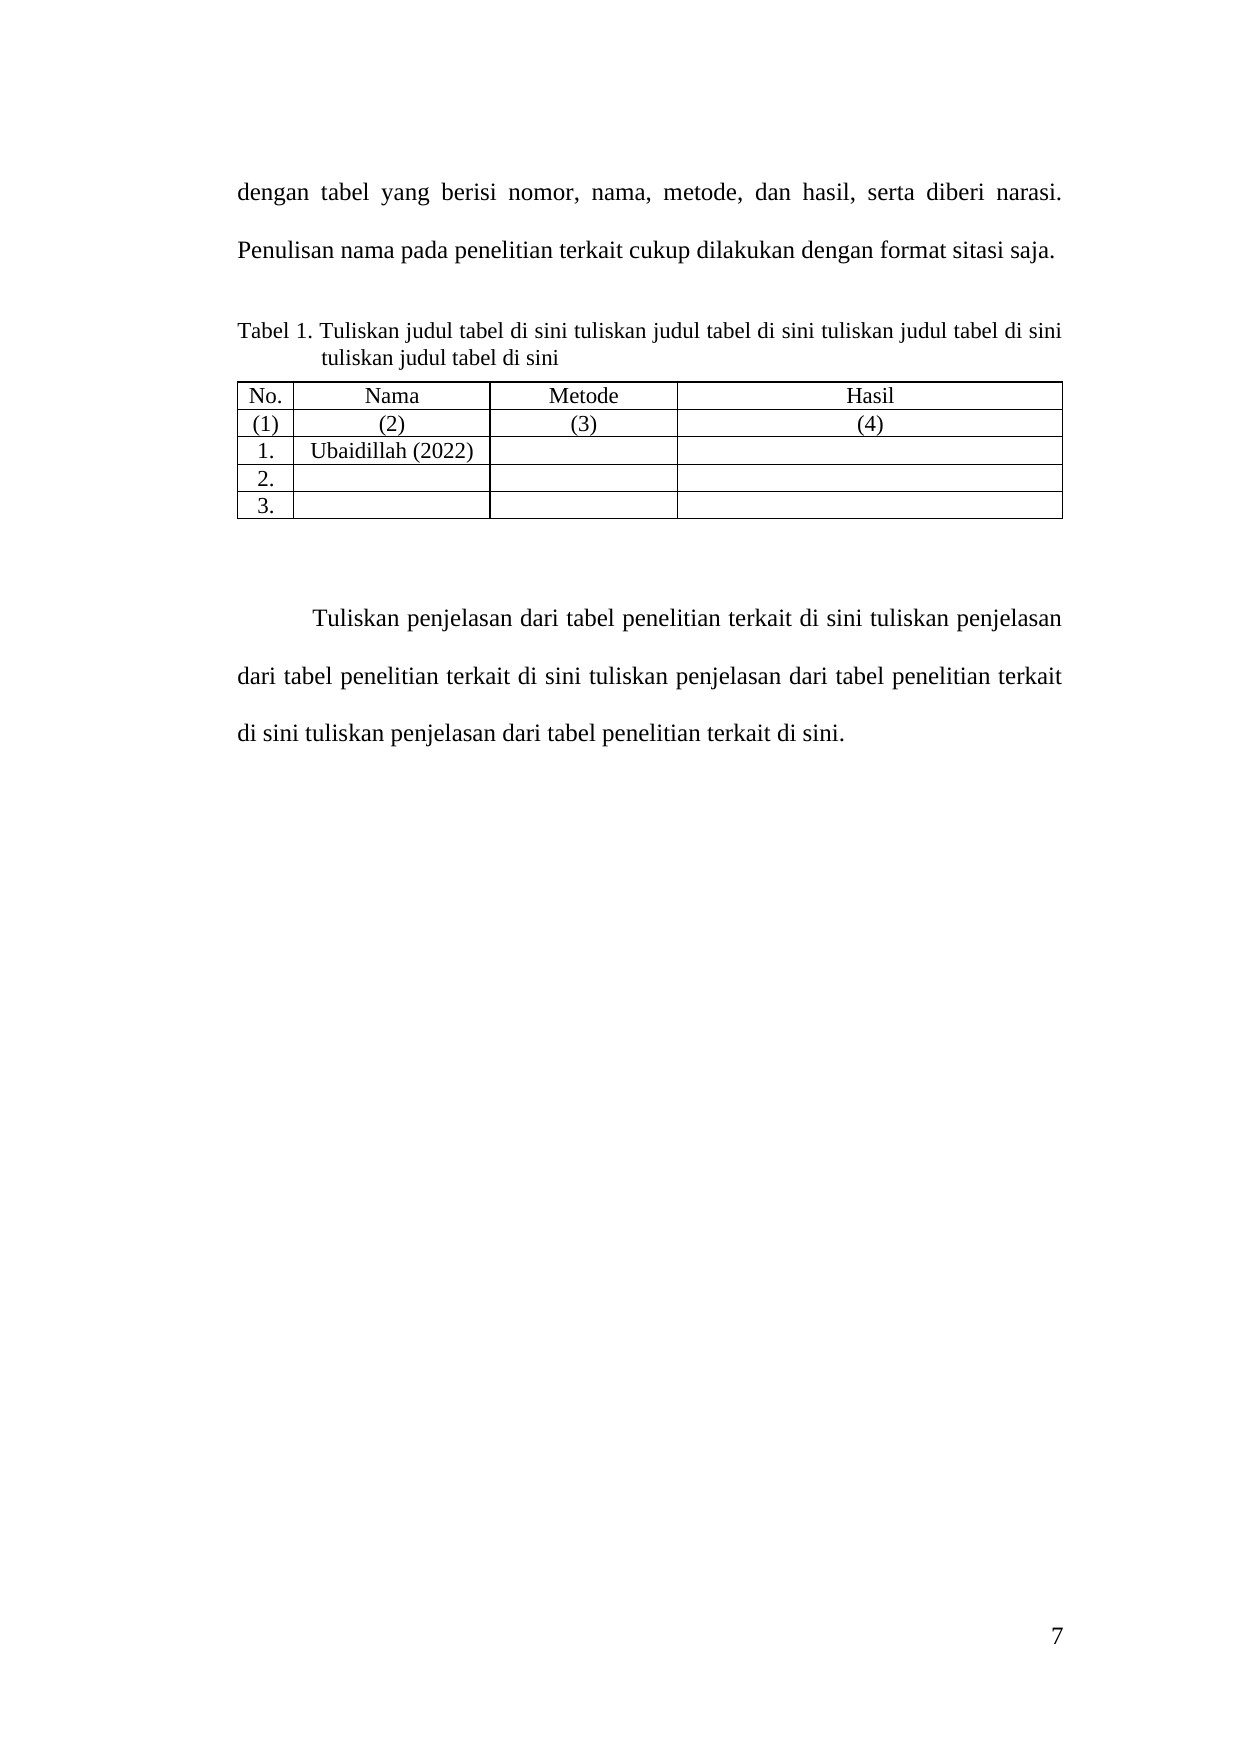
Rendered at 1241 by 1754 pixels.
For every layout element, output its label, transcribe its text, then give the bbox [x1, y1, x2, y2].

table_cell 1. [238, 437, 293, 463]
table_cell 3. [238, 492, 293, 518]
table_header Hasil [678, 383, 1062, 409]
table_cell [678, 492, 1062, 518]
table_cell [491, 437, 677, 463]
table_header Nama [294, 383, 489, 409]
table_cell (4) [678, 410, 1062, 436]
table_cell Ubaidillah (2022) [294, 437, 489, 463]
table_cell (2) [294, 410, 489, 436]
table_cell (1) [238, 410, 293, 436]
table_cell 2. [238, 465, 293, 491]
table_cell [491, 465, 677, 491]
table_cell [678, 465, 1062, 491]
table_cell [491, 492, 677, 518]
table_cell [678, 437, 1062, 463]
text Tabel 1. Tuliskan judul tabel di sini tuliskan judul tabel di sini tuliskan judul tabel di sini tuliskan judul tabel di sini [237, 317, 1063, 370]
table_header Metode [491, 383, 677, 409]
table_cell [294, 465, 489, 491]
table_cell (3) [491, 410, 677, 436]
text Tuliskan penjelasan dari tabel penelitian terkait di sini tuliskan penjelasan dari tabel penelitian terkait di sini tuliskan penjelasan dari tabel penelitian terkait di sini tuliskan penjelasan dari tabel penelitian terkait di sini. [237, 603, 1063, 747]
table_cell [294, 492, 489, 518]
table_header No. [238, 383, 293, 409]
